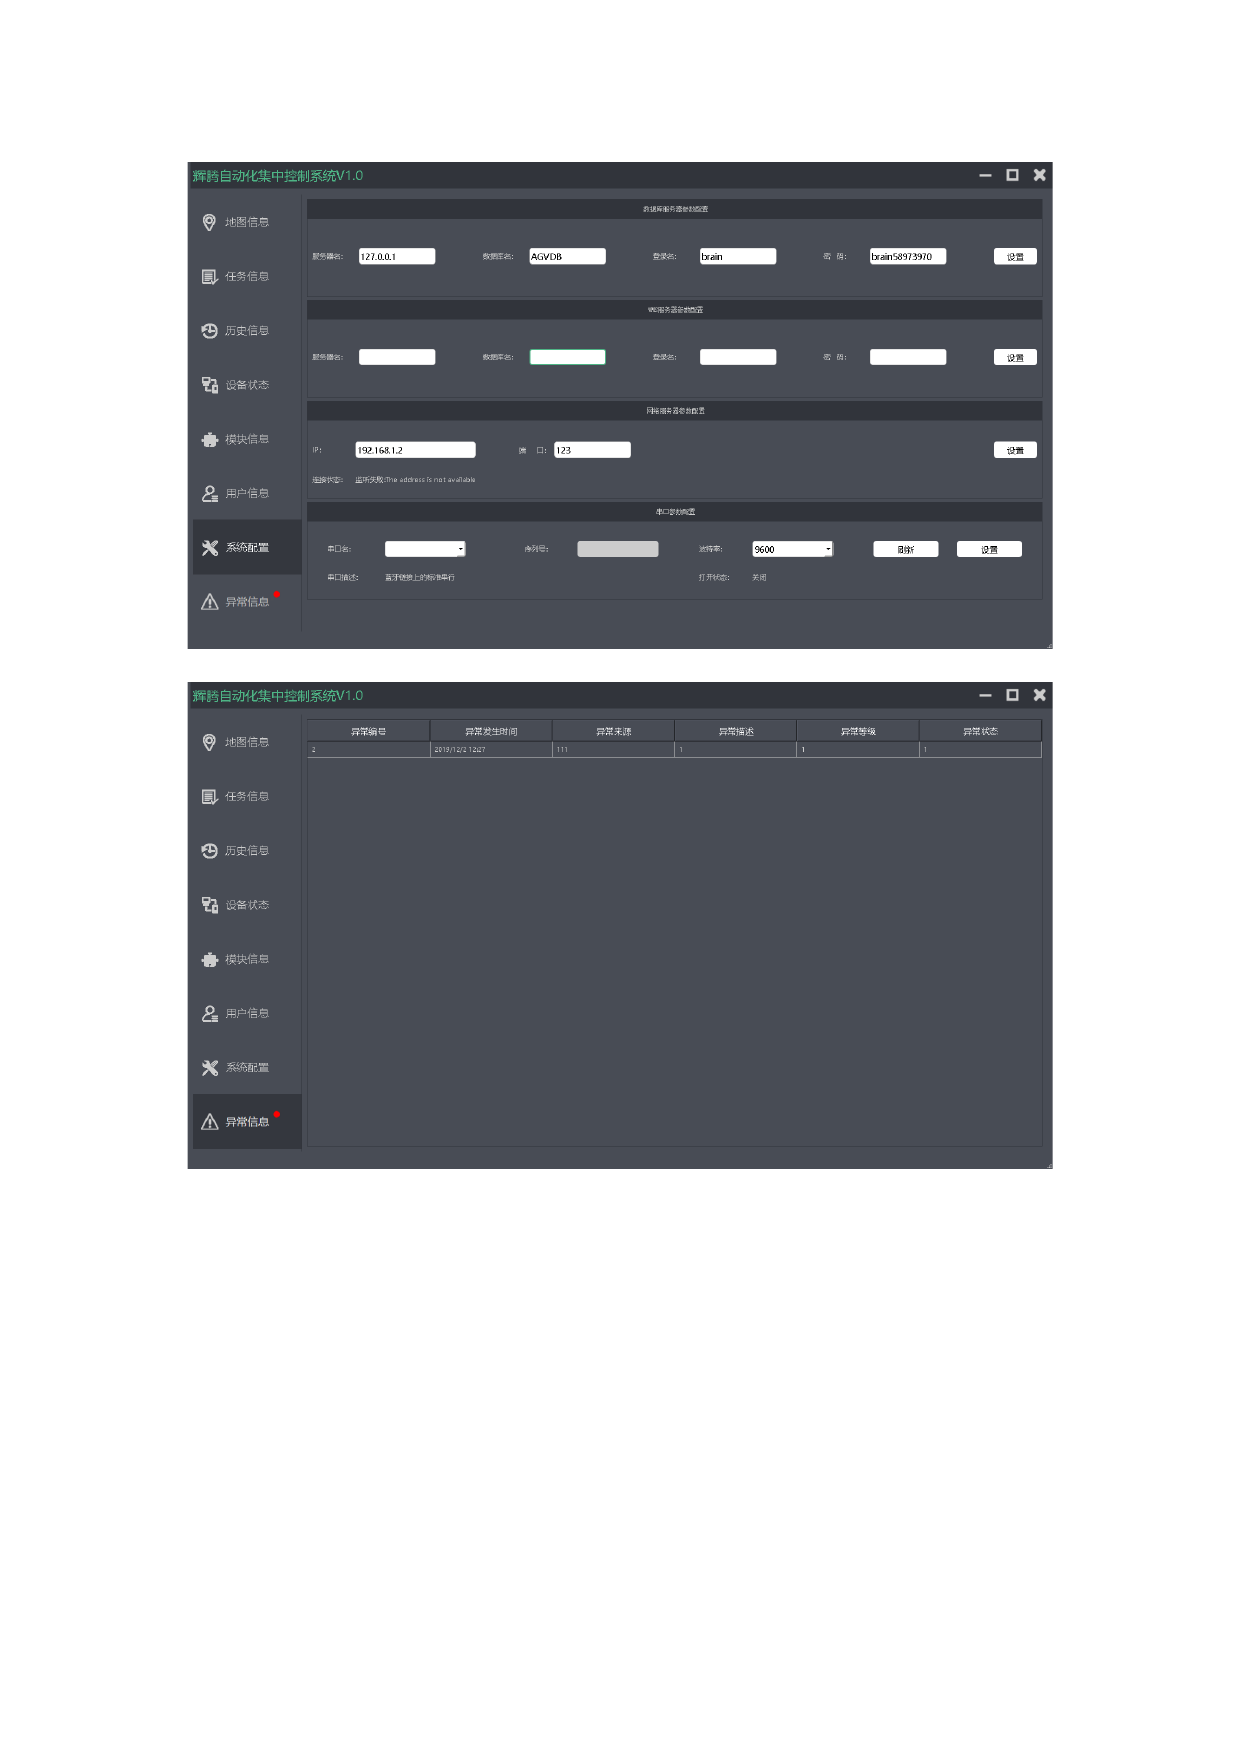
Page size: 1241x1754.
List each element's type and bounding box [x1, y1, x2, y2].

picture [187, 162, 1053, 649]
picture [187, 682, 1053, 1169]
